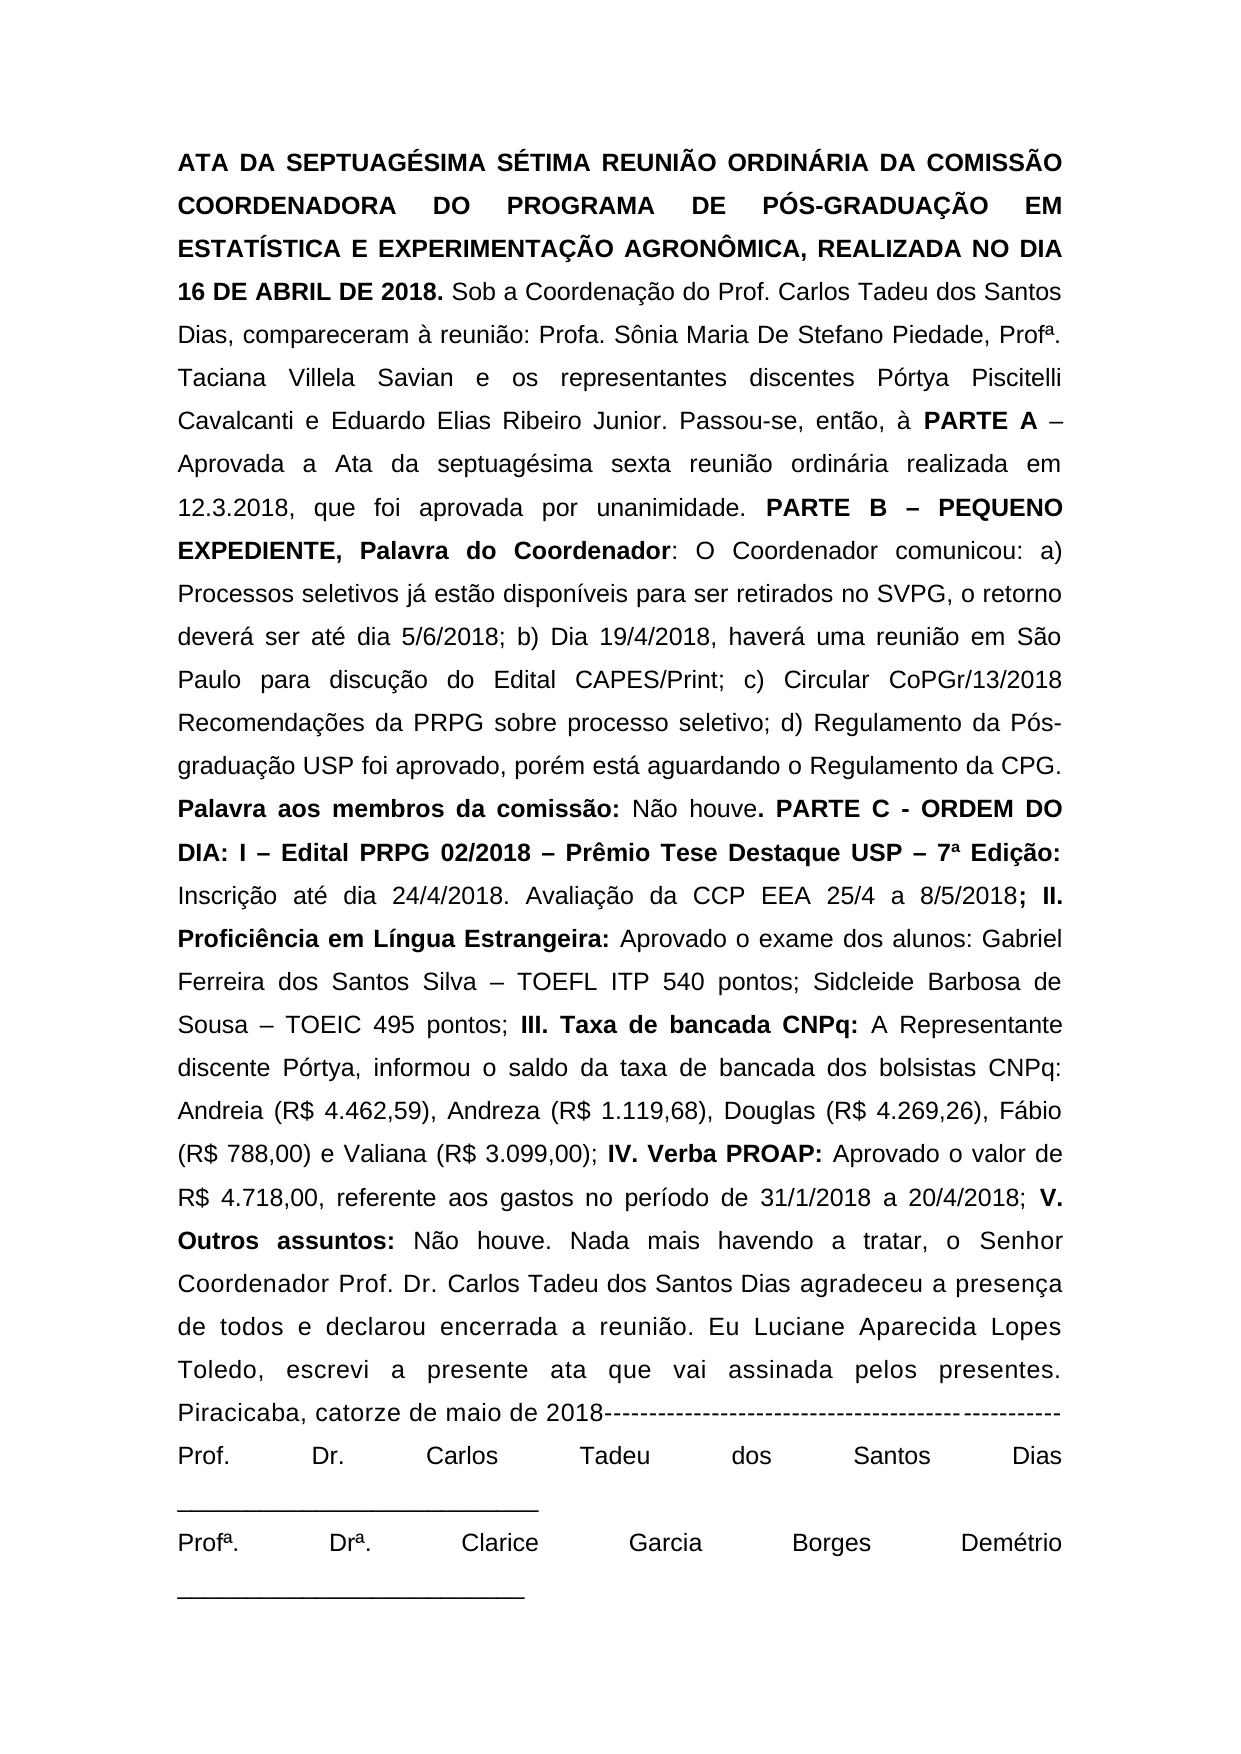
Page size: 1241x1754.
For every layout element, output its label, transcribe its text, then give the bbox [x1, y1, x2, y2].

text Prof. Dr. Carlos Tadeu dos Santos Dias __________________________ [177, 1441, 1063, 1513]
text Profª. Drª. Clarice Garcia Borges Demétrio _________________________ [177, 1528, 1063, 1599]
text ATA DA SEPTUAGÉSIMA SÉTIMA REUNIÃO ORDINÁRIA DA COMISSÃO COORDENADORA DO PROGRAMA DE PÓS-GRADUAÇÃO EM ESTATÍSTICA E EXPERIMENTAÇÃO AGRONÔMICA, REALIZADA NO DIA 16 DE ABRIL DE 2018. Sob a Coordenação do Prof. Carlos Tadeu dos Santos Dias, compareceram à reunião: Profa. Sônia Maria De Stefano Piedade, Profª. Taciana Villela Savian e os representantes discentes Pórtya Piscitelli Cavalcanti e Eduardo Elias Ribeiro Junior. Passou-se, então, à PARTE A – Aprovada a Ata da septuagésima sexta reunião ordinária realizada em 12.3.2018, que foi aprovada por unanimidade. PARTE B – PEQUENO EXPEDIENTE, Palavra do Coordenador: O Coordenador comunicou: a) Processos seletivos já estão disponíveis para ser retirados no SVPG, o retorno deverá ser até dia 5/6/2018; b) Dia 19/4/2018, haverá uma reunião em São Paulo para discução do Edital CAPES/Print; c) Circular CoPGr/13/2018 Recomendações da PRPG sobre processo seletivo; d) Regulamento da Pós-graduação USP foi aprovado, porém está aguardando o Regulamento da CPG. Palavra aos membros da comissão: Não houve. PARTE C - ORDEM DO DIA: I – Edital PRPG 02/2018 – Prêmio Tese Destaque USP – 7ª Edição: Inscrição até dia 24/4/2018. Avaliação da CCP EEA 25/4 a 8/5/2018; II. Proficiência em Língua Estrangeira: Aprovado o exame dos alunos: Gabriel Ferreira dos Santos Silva – TOEFL ITP 540 pontos; Sidcleide Barbosa de Sousa – TOEIC 495 pontos; III. Taxa de bancada CNPq: A Representante discente Pórtya, informou o saldo da taxa de bancada dos bolsistas CNPq: Andreia (R$ 4.462,59), Andreza (R$ 1.119,68), Douglas (R$ 4.269,26), Fábio (R$ 788,00) e Valiana (R$ 3.099,00); IV. Verba PROAP: Aprovado o valor de R$ 4.718,00, referente aos gastos no período de 31/1/2018 a 20/4/2018; V. Outros assuntos: Não houve. Nada mais havendo a tratar, o Senhor Coordenador Prof. Dr. Carlos Tadeu dos Santos Dias agradeceu a presença de todos e declarou encerrada a reunião. Eu Luciane Aparecida Lopes Toledo, escrevi a presente ata que vai assinada pelos presentes. Piracicaba, catorze de maio de 2018--------------------------------------------------- [177, 148, 1063, 1427]
